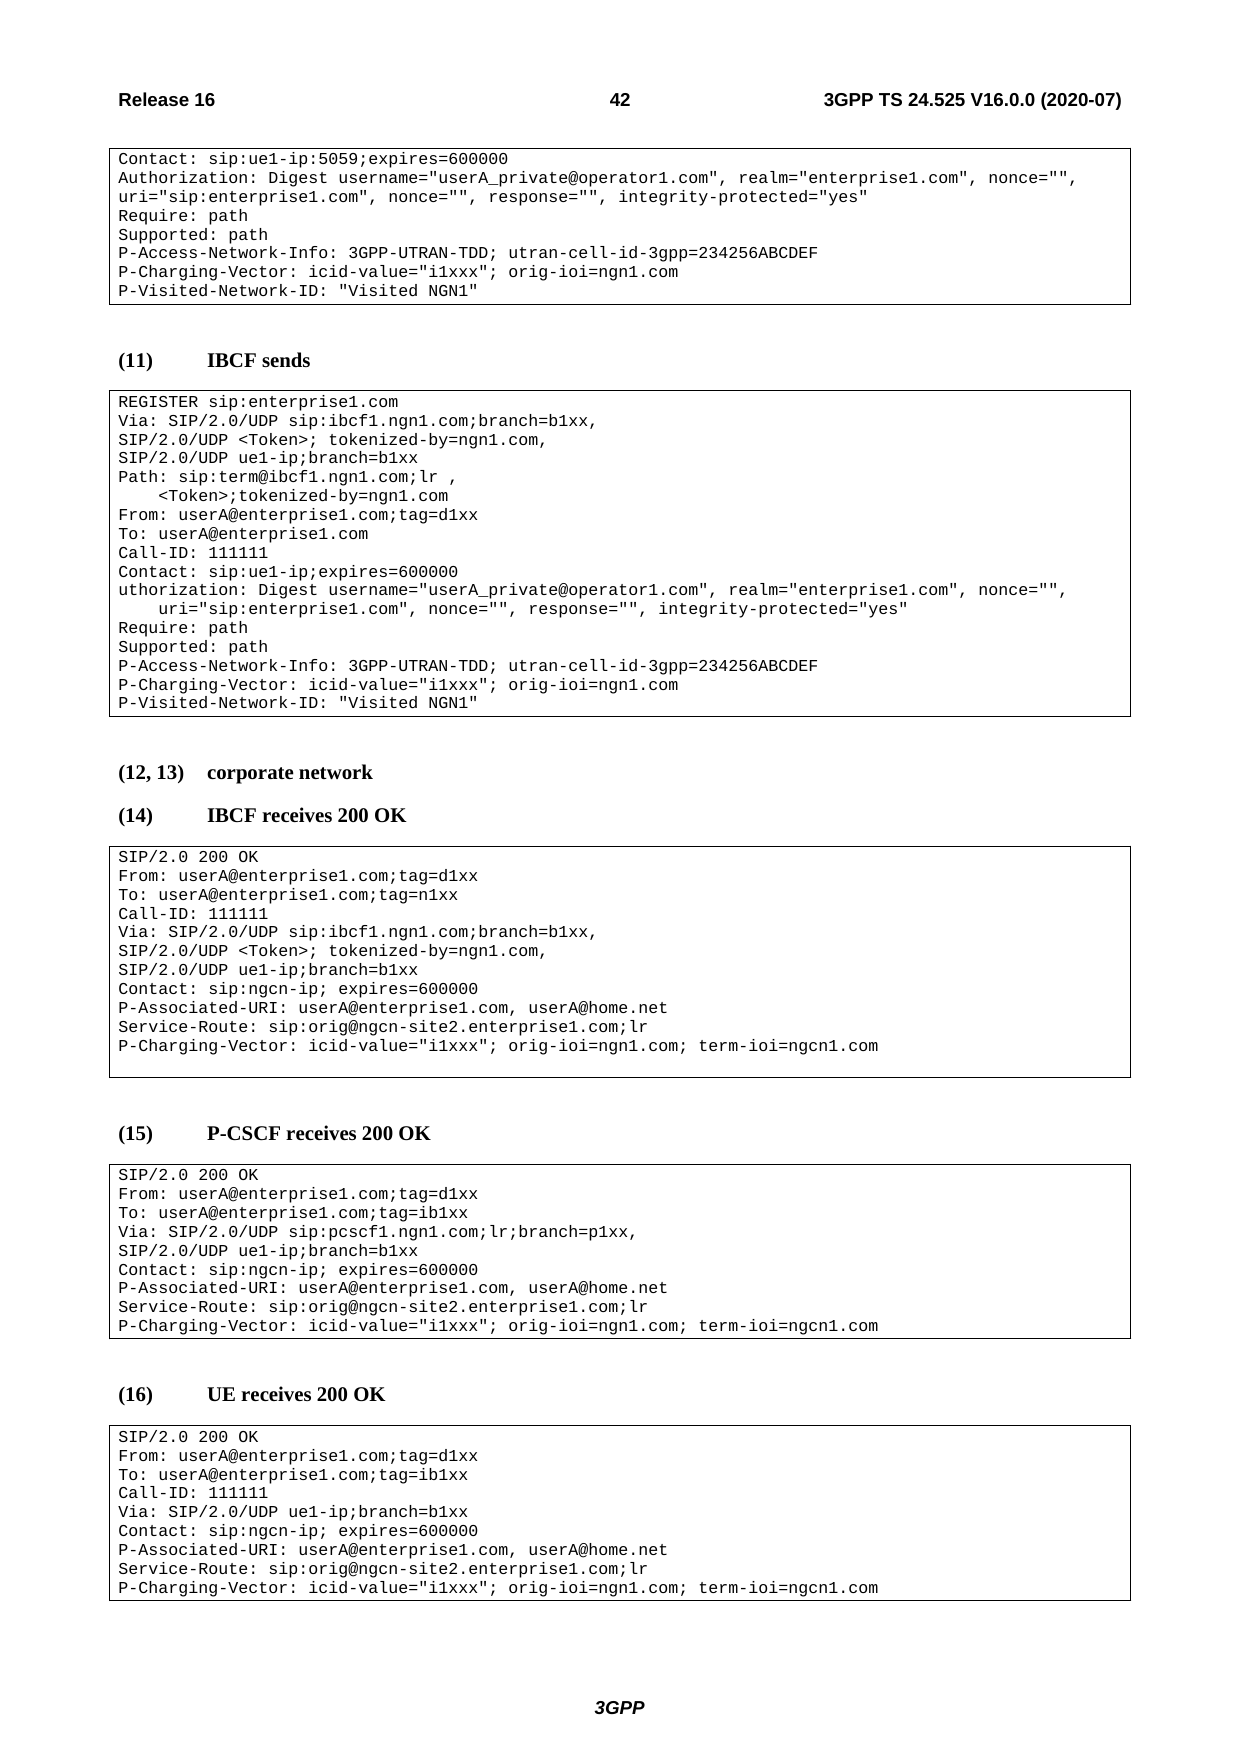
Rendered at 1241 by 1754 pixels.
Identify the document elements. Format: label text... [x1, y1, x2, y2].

text P-Charging-Vector: icid-value="i1xxx"; orig-ioi=ngn1.com [118, 264, 1122, 279]
text Supported: path [118, 638, 1122, 657]
text <Token>;tokenized-by=ngn1.com [118, 488, 1122, 507]
text Supported: path [118, 226, 1122, 245]
text (16) UE receives 200 OK [118, 1382, 1122, 1406]
text Call-ID: 111111 [118, 905, 1122, 924]
text P-Access-Network-Info: 3GPP-UTRAN-TDD; utran-cell-id-3gpp=234256ABCDEF [118, 245, 1122, 264]
text Contact: sip:ue1-ip:5059;expires=600000 [110, 149, 1130, 169]
text Path: sip:term@ibcf1.ngn1.com;lr , [118, 469, 1122, 488]
text Call-ID: 111111 [118, 1485, 1122, 1504]
text To: userA@enterprise1.com [118, 525, 1122, 544]
text Via: SIP/2.0/UDP sip:ibcf1.ngn1.com;branch=b1xx, [118, 412, 1122, 431]
text Call-ID: 111111 [118, 544, 1122, 563]
text Authorization: Digest username="userA_private@operator1.com", realm="enterprise1.com", nonce="", uri="sip:enterprise1.com", nonce="", response="", integrity-protected="yes" [118, 169, 1122, 207]
text To: userA@enterprise1.com;tag=n1xx [118, 886, 1122, 905]
text From: userA@enterprise1.com;tag=d1xx [118, 507, 1122, 525]
text (12, 13) corporate network [118, 760, 1122, 784]
text To: userA@enterprise1.com;tag=ib1xx [118, 1466, 1122, 1485]
text Require: path [118, 620, 1122, 638]
text uri="sip:enterprise1.com", nonce="", response="", integrity-protected="yes" [118, 601, 1122, 620]
text From: userA@enterprise1.com;tag=d1xx [118, 867, 1122, 886]
text SIP/2.0/UDP ue1-ip;branch=b1xx Contact: sip:ngcn-ip; expires=600000 P-Associated-URI: userA@enterprise1.com, userA@home.net Service-Route: sip:orig@ngcn-site2.enterprise1.com;lr P-Charging-Vector: icid-value="i1xxx"; orig-ioi=ngn1.com; term-ioi=ngcn1.com [110, 1239, 1130, 1338]
text REGISTER sip:enterprise1.com [110, 391, 1130, 412]
text SIP/2.0/UDP <Token>; tokenized-by=ngn1.com, [118, 943, 1122, 959]
text (11) IBCF sends [118, 347, 1122, 372]
text Require: path [118, 207, 1122, 226]
text Via: SIP/2.0/UDP ue1-ip;branch=b1xx [118, 1504, 1122, 1519]
text (14) IBCF receives 200 OK [118, 803, 1122, 827]
text SIP/2.0/UDP ue1-ip;branch=b1xx [118, 450, 1122, 469]
text P-Charging-Vector: icid-value="i1xxx"; orig-ioi=ngn1.com [118, 676, 1122, 692]
text Contact: sip:ue1-ip;expires=600000 [118, 563, 1122, 582]
text From: userA@enterprise1.com;tag=d1xx [118, 1186, 1122, 1204]
text Contact: sip:ngcn-ip; expires=600000 P-Associated-URI: userA@enterprise1.com, userA@home.net Service-Route: sip:orig@ngcn-site2.enterprise1.com;lr P-Charging-Vector: icid-value="i1xxx"; orig-ioi=ngn1.com; term-ioi=ngcn1.com [110, 1519, 1130, 1600]
text P-Visited-Network-ID: "Visited NGN1" [110, 279, 1130, 304]
text Via: SIP/2.0/UDP sip:ibcf1.ngn1.com;branch=b1xx, [118, 924, 1122, 943]
text SIP/2.0/UDP ue1-ip;branch=b1xx Contact: sip:ngcn-ip; expires=600000 P-Associated-URI: userA@enterprise1.com, userA@home.net Service-Route: sip:orig@ngcn-site2.enterprise1.com;lr P-Charging-Vector: icid-value="i1xxx"; orig-ioi=ngn1.com; term-ioi=ngcn1.com [110, 959, 1130, 1077]
text SIP/2.0 200 OK [110, 1165, 1130, 1186]
text From: userA@enterprise1.com;tag=d1xx [118, 1447, 1122, 1466]
text To: userA@enterprise1.com;tag=ib1xx [118, 1204, 1122, 1223]
text uthorization: Digest username="userA_private@operator1.com", realm="enterprise1.com", nonce="", [118, 582, 1122, 601]
text P-Access-Network-Info: 3GPP-UTRAN-TDD; utran-cell-id-3gpp=234256ABCDEF [118, 657, 1122, 676]
text P-Visited-Network-ID: "Visited NGN1" [110, 692, 1130, 716]
text SIP/2.0 200 OK [110, 847, 1130, 867]
text Via: SIP/2.0/UDP sip:pcscf1.ngn1.com;lr;branch=p1xx, [118, 1223, 1122, 1239]
text (15) P-CSCF receives 200 OK [118, 1121, 1122, 1145]
text SIP/2.0/UDP <Token>; tokenized-by=ngn1.com, [118, 431, 1122, 450]
text SIP/2.0 200 OK [110, 1426, 1130, 1447]
